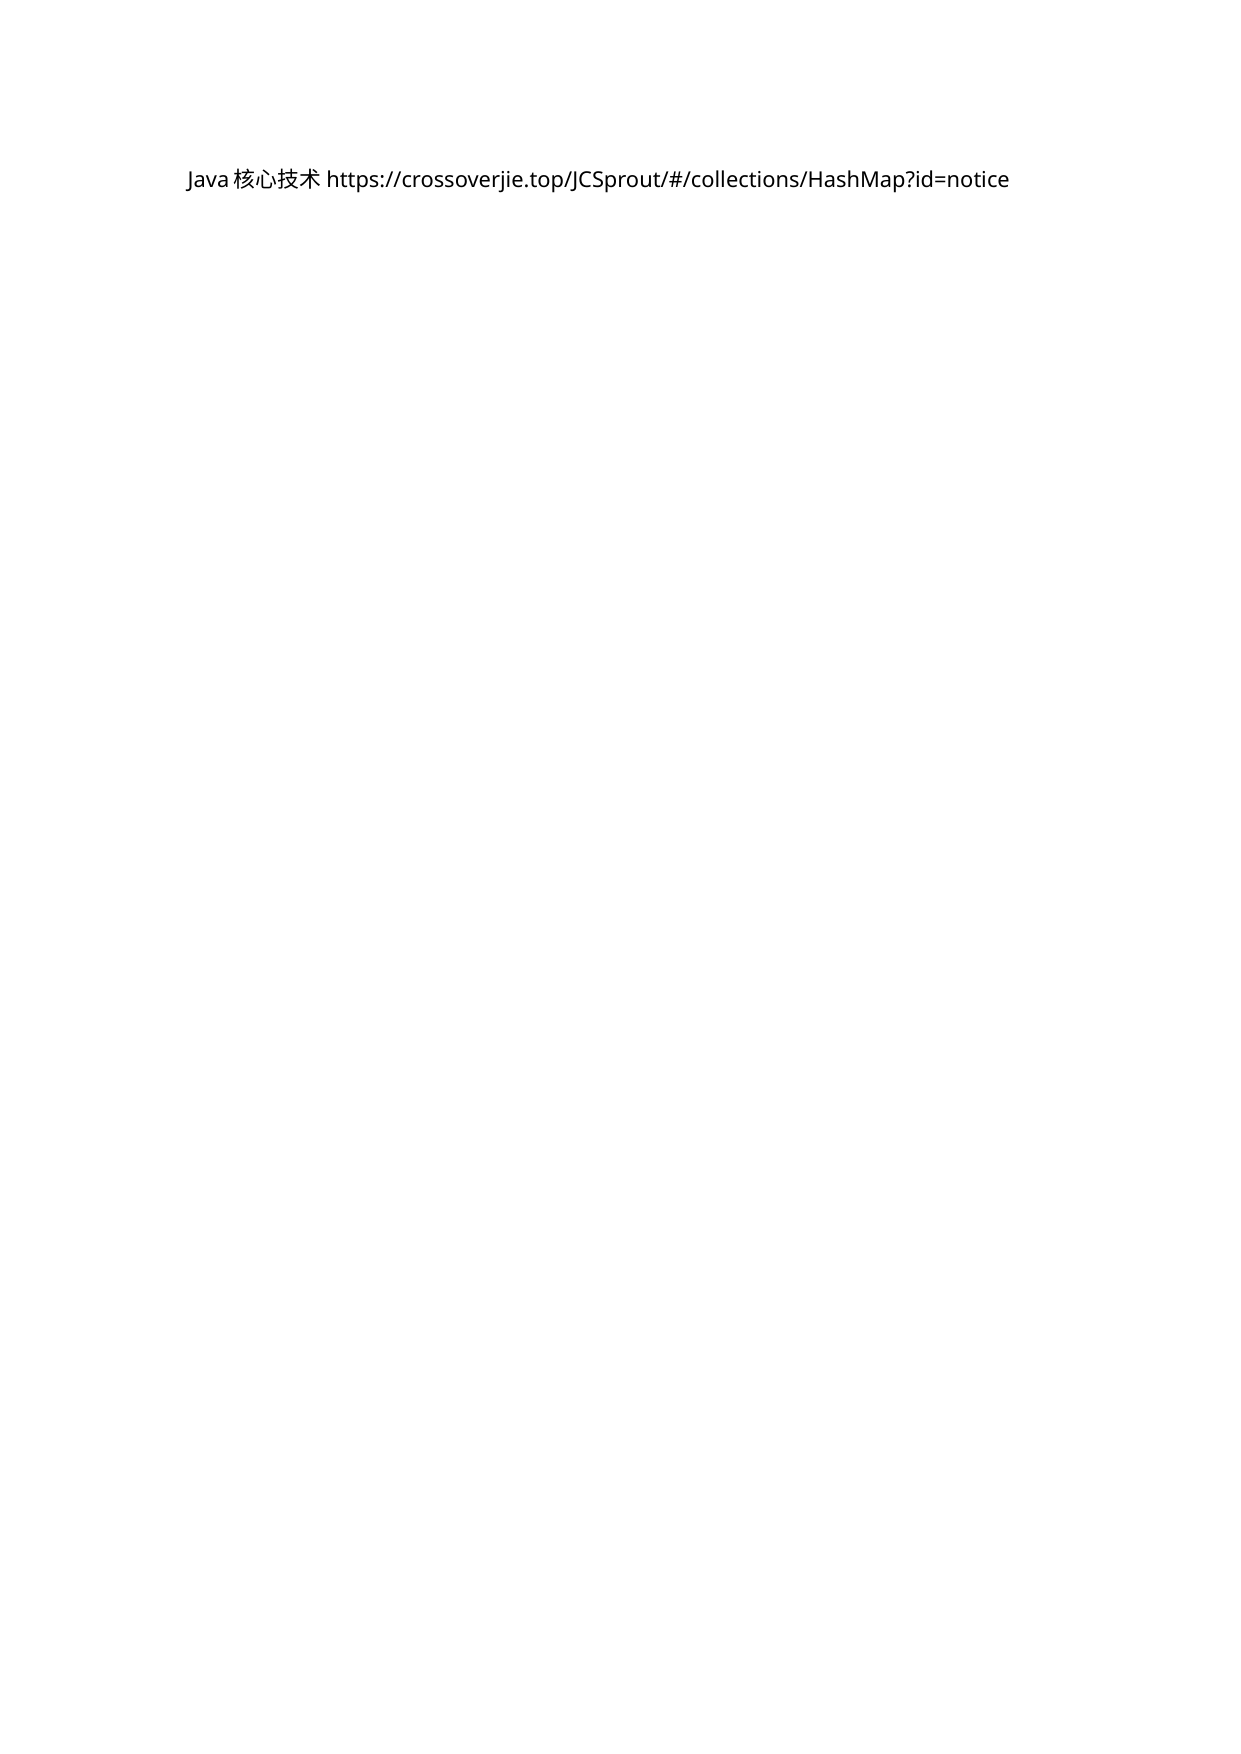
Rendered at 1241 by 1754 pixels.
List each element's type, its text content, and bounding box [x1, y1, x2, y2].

text Java核心技术 https://crossoverjie.top/JCSprout/#/collections/HashMap?id=notice [187, 162, 1053, 194]
